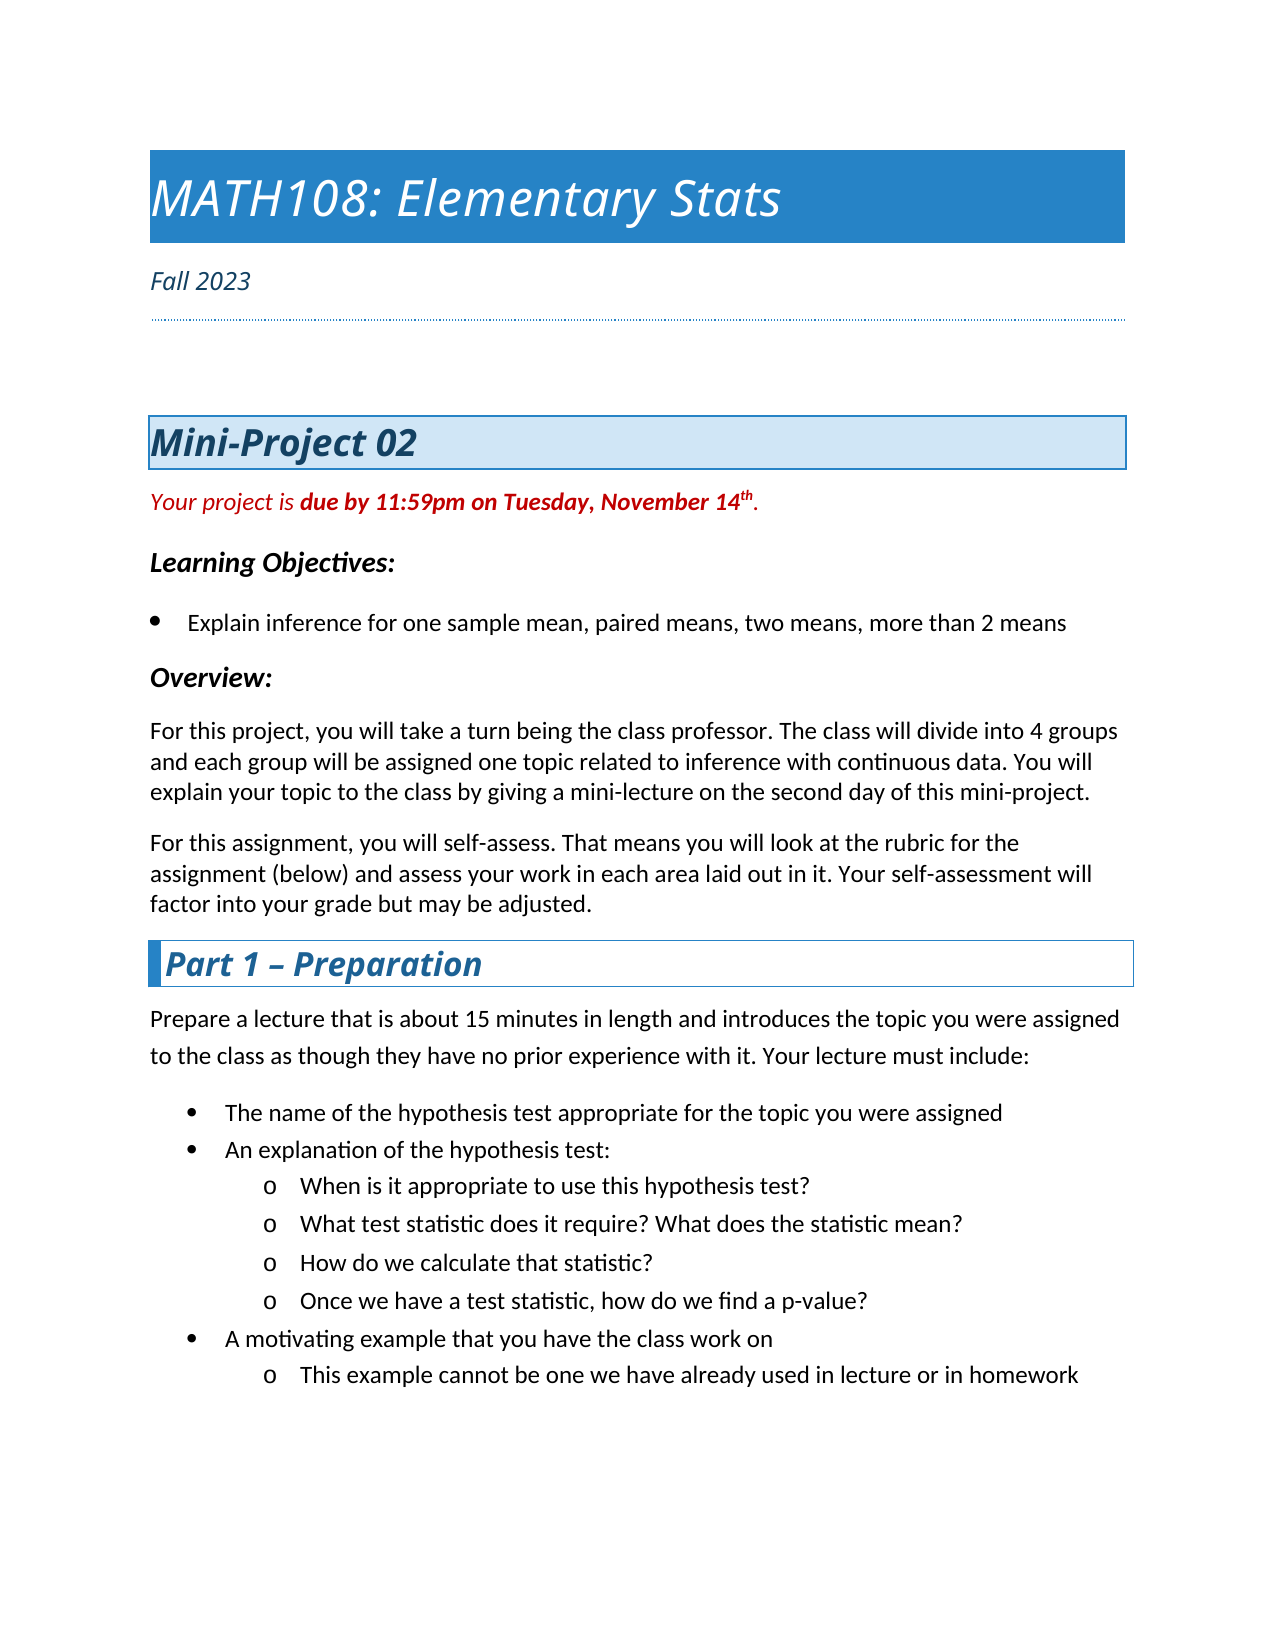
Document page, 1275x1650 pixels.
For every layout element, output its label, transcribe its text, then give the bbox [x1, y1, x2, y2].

subtitle Mini-Project 02 [150, 417, 1125, 468]
list Explain inference for one sample mean, paired means, two means, more than 2 means [150, 607, 1125, 638]
text For this assignment, you will self-assess. That means you will look at the rubric for the assignment (below) and assess your work in each area laid out in it. Your self-assessment will factor into your grade but may be adjusted. [150, 828, 1125, 919]
list What test statistic does it require? What does the statistic mean? [262, 1208, 1125, 1240]
title MATH108: Elementary Stats [150, 163, 1125, 231]
subtitle Part 1 – Preparation [161, 941, 1133, 986]
text Overview: [150, 659, 1125, 694]
list An explanation of the hypothesis test: [187, 1134, 1125, 1164]
text For this project, you will take a turn being the class professor. The class will divide into 4 groups and each group will be assigned one topic related to inference with continuous data. You will explain your topic to the class by giving a mini-lecture on the second day of this mini-project. [150, 715, 1125, 807]
list How do we calculate that statistic? [262, 1247, 1125, 1278]
list A motivating example that you have the class work on [187, 1323, 1125, 1353]
subtitle Fall 2023 [150, 264, 1125, 321]
text Your project is due by 11:59pm on Tuesday, November 14th. [150, 486, 1125, 517]
list This example cannot be one we have already used in lecture or in homework [262, 1359, 1125, 1391]
list Once we have a test statistic, how do we find a p-value? [262, 1285, 1125, 1317]
text Prepare a lecture that is about 15 minutes in length and introduces the topic you were assigned to the class as though they have no prior experience with it. Your lecture must include: [150, 1003, 1125, 1070]
text Learning Objectives: [150, 544, 1125, 579]
list The name of the hypothesis test appropriate for the topic you were assigned [187, 1097, 1125, 1128]
list When is it appropriate to use this hypothesis test? [262, 1170, 1125, 1202]
